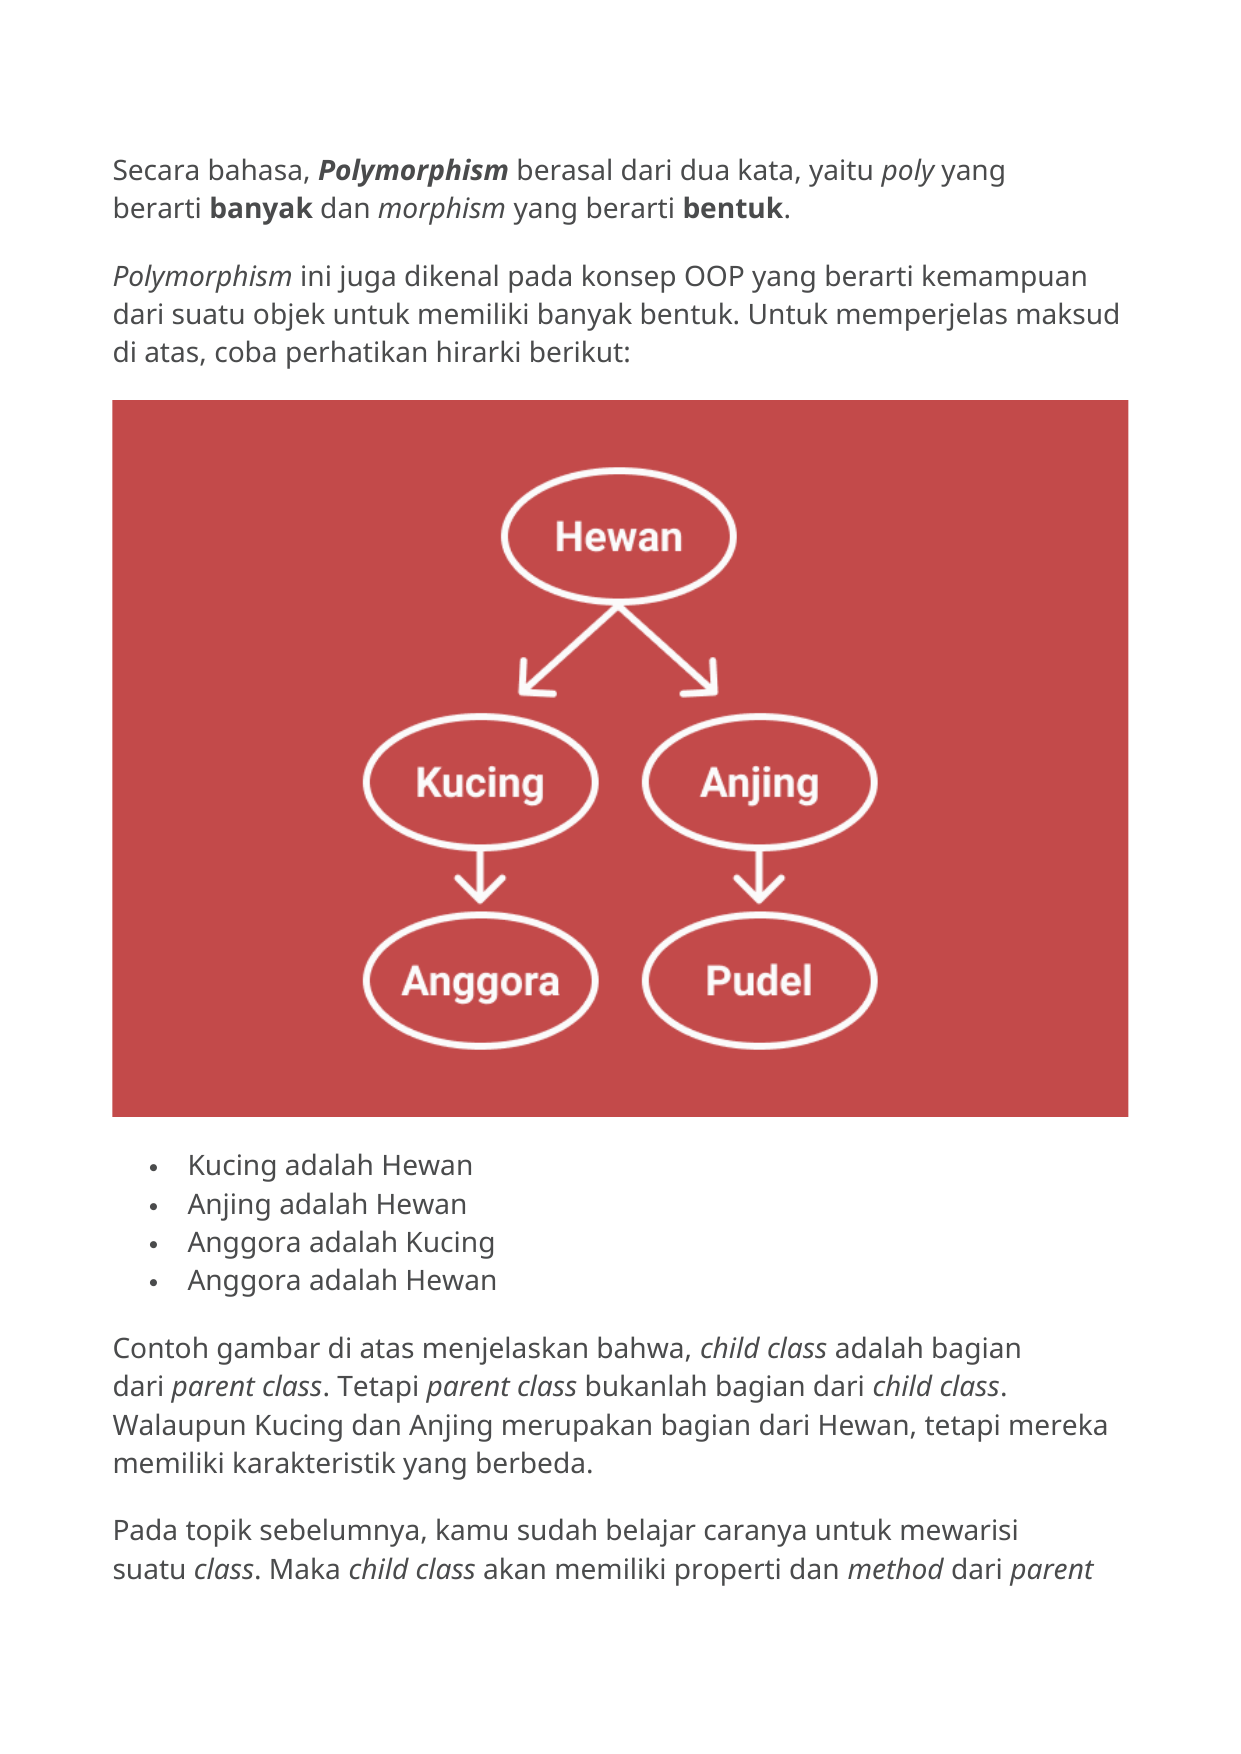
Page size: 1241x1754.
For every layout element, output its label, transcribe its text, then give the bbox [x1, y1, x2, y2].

text Contoh gambar di atas menjelaskan bahwa, child class adalah bagian dari parent class. Tetapi parent class bukanlah bagian dari child class. Walaupun Kucing dan Anjing merupakan bagian dari Hewan, tetapi mereka memiliki karakteristik yang berbeda. [112, 1328, 1128, 1482]
list Anggora adalah Hewan [150, 1261, 1128, 1299]
text Secara bahasa, Polymorphism berasal dari dua kata, yaitu poly yang berarti banyak dan morphism yang berarti bentuk. [112, 150, 1128, 227]
list Anggora adalah Kucing [150, 1222, 1128, 1261]
list Anjing adalah Hewan [150, 1184, 1128, 1222]
list Kucing adalah Hewan [150, 1146, 1128, 1184]
text Polymorphism ini juga dikenal pada konsep OOP yang berarti kemampuan dari suatu objek untuk memiliki banyak bentuk. Untuk memperjelas maksud di atas, coba perhatikan hirarki berikut: [112, 256, 1128, 371]
picture [112, 400, 1129, 1117]
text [112, 1511, 1128, 1587]
